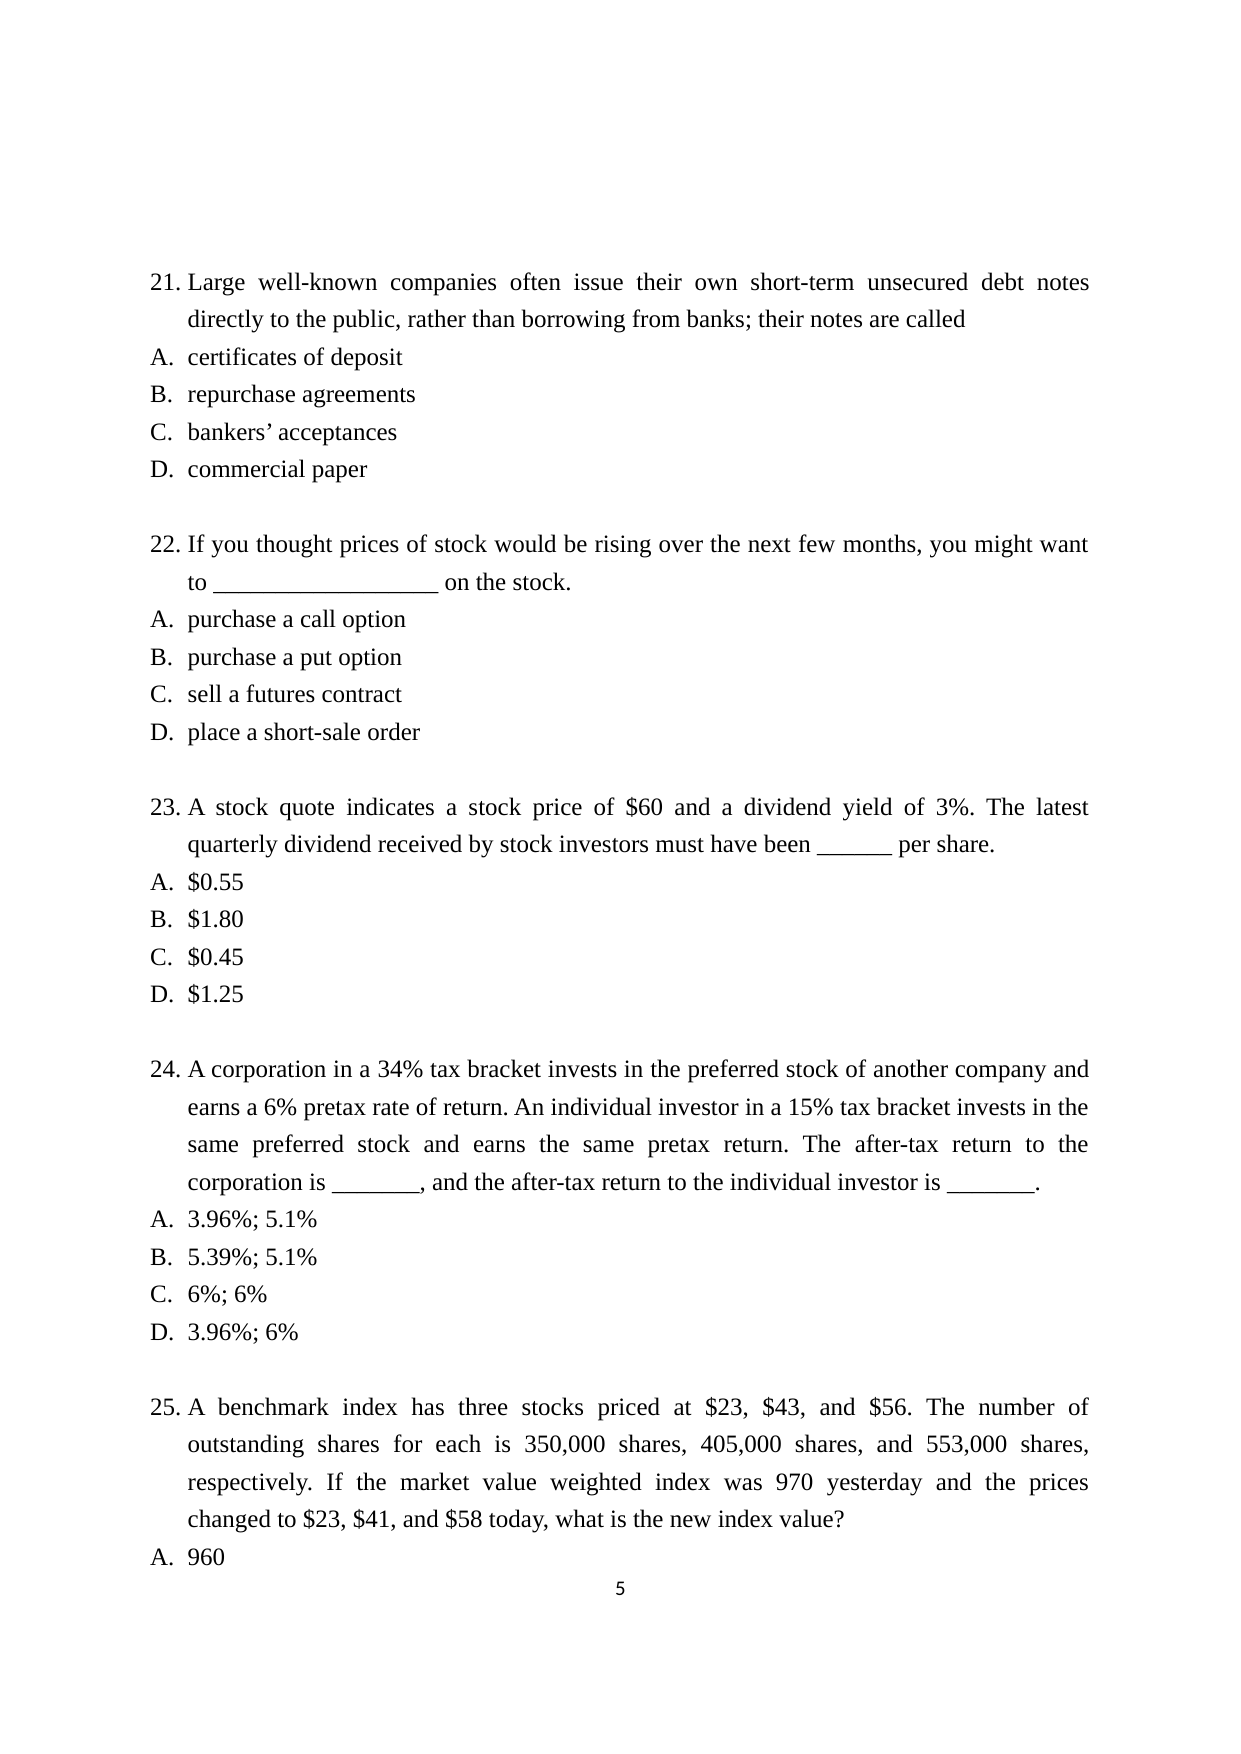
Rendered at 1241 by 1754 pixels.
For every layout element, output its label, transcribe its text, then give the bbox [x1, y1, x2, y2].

list 3.96%; 5.1% [150, 1200, 1090, 1237]
list purchase a put option [150, 637, 1090, 675]
list bankers’ acceptances [150, 412, 1090, 450]
list $0.55 [150, 862, 1090, 900]
list Large well-known companies often issue their own short-term unsecured debt notes directly to the public, rather than borrowing from banks; their notes are called [150, 262, 1090, 337]
list A corporation in a 34% tax bracket invests in the preferred stock of another company and earns a 6% pretax rate of return. An individual investor in a 15% tax bracket invests in the same preferred stock and earns the same pretax return. The after-tax return to the corporation is _______, and the after-tax return to the individual investor is _______. [150, 1050, 1090, 1200]
list place a short-sale order [150, 712, 1090, 750]
list 3.96%; 6% [150, 1312, 1090, 1350]
list repurchase agreements [150, 375, 1090, 412]
list $1.25 [150, 975, 1090, 1012]
list 960 [150, 1537, 1090, 1575]
list $0.45 [150, 937, 1090, 975]
list 6%; 6% [150, 1275, 1090, 1312]
list certificates of deposit [150, 337, 1090, 375]
list commercial paper [150, 450, 1090, 487]
list 5.39%; 5.1% [150, 1237, 1090, 1275]
list If you thought prices of stock would be rising over the next few months, you might want to __________________ on the stock. [150, 525, 1090, 600]
list $1.80 [150, 900, 1090, 937]
list A benchmark index has three stocks priced at $23, $43, and $56. The number of outstanding shares for each is 350,000 shares, 405,000 shares, and 553,000 shares, respectively. If the market value weighted index was 970 yesterday and the prices changed to $23, $41, and $58 today, what is the new index value? [150, 1387, 1090, 1537]
list A stock quote indicates a stock price of $60 and a dividend yield of 3%. The latest quarterly dividend received by stock investors must have been ______ per share. [150, 787, 1090, 862]
list purchase a call option [150, 600, 1090, 637]
list sell a futures contract [150, 675, 1090, 712]
